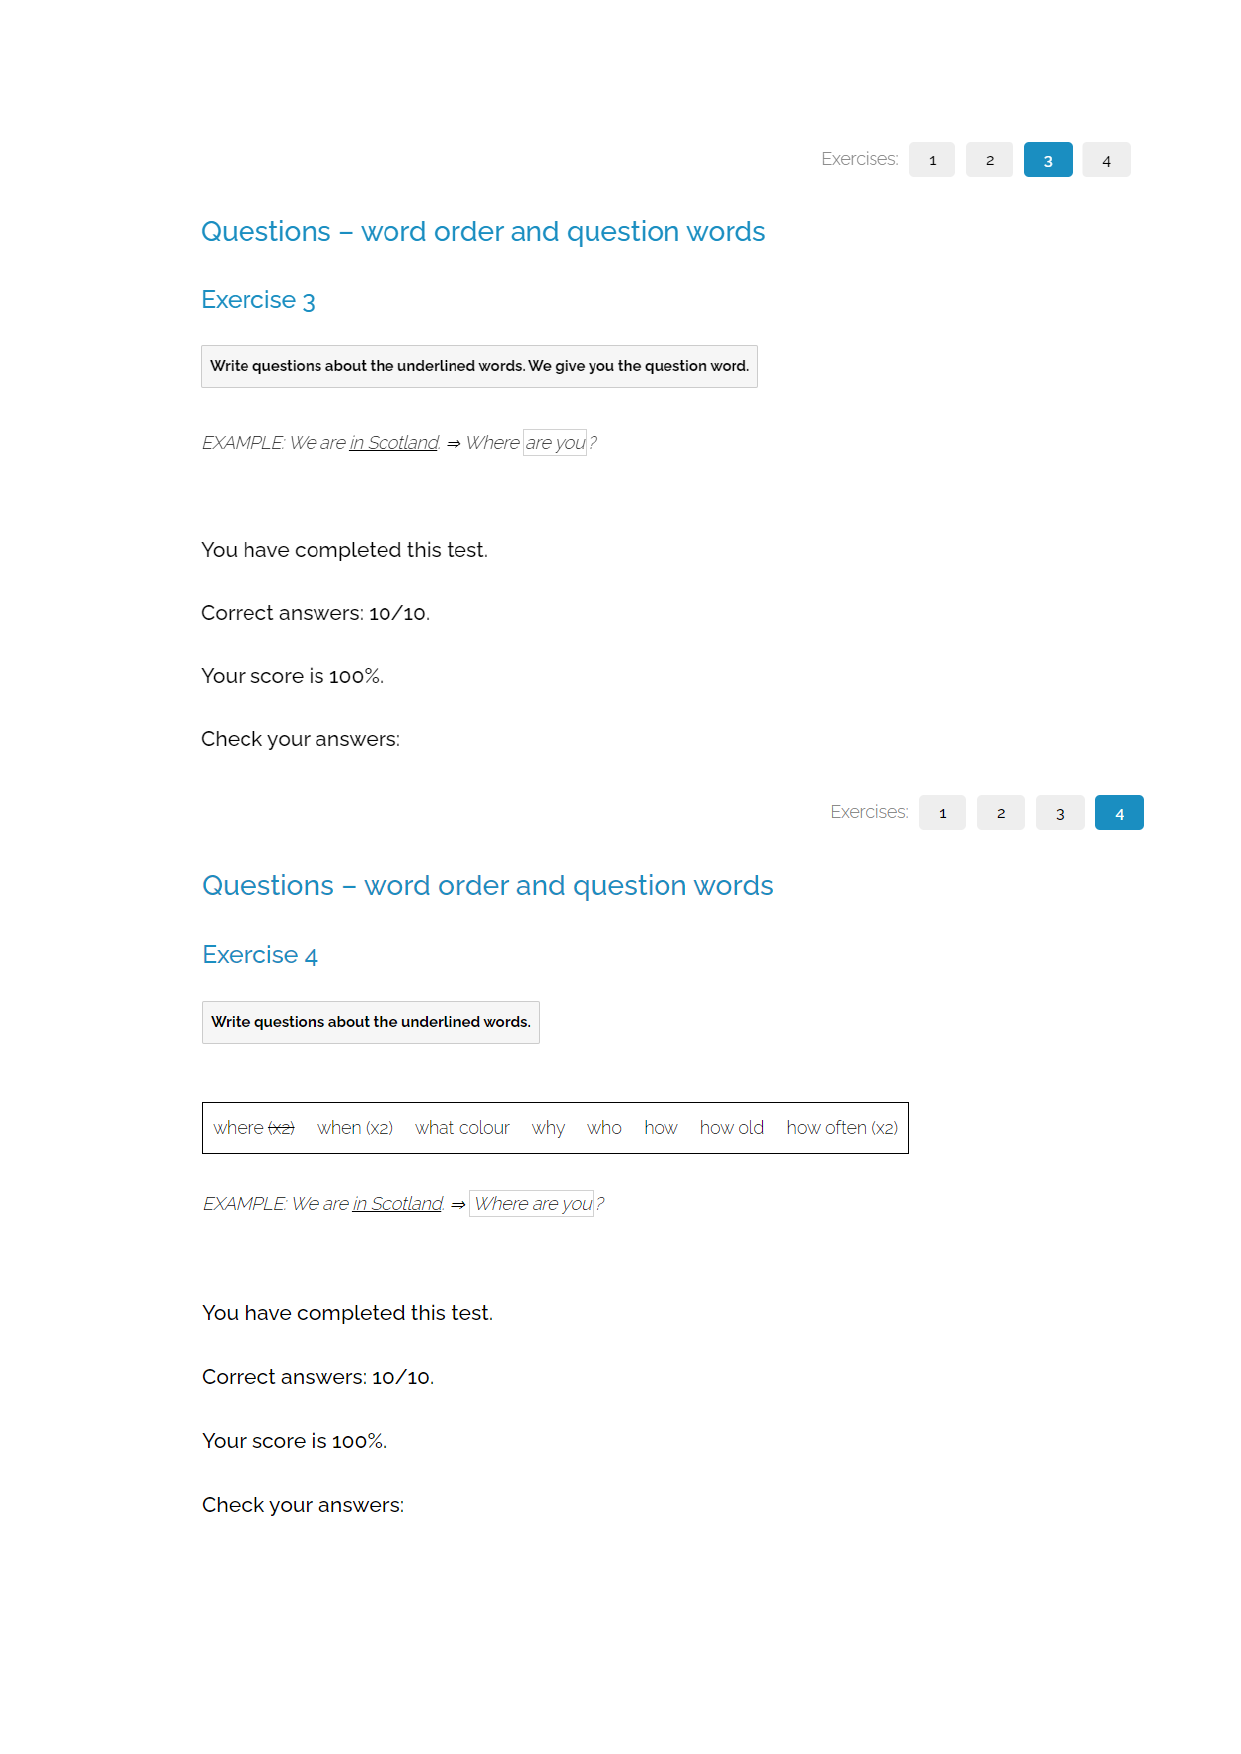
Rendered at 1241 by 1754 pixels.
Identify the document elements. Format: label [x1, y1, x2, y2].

picture [177, 118, 1152, 1542]
